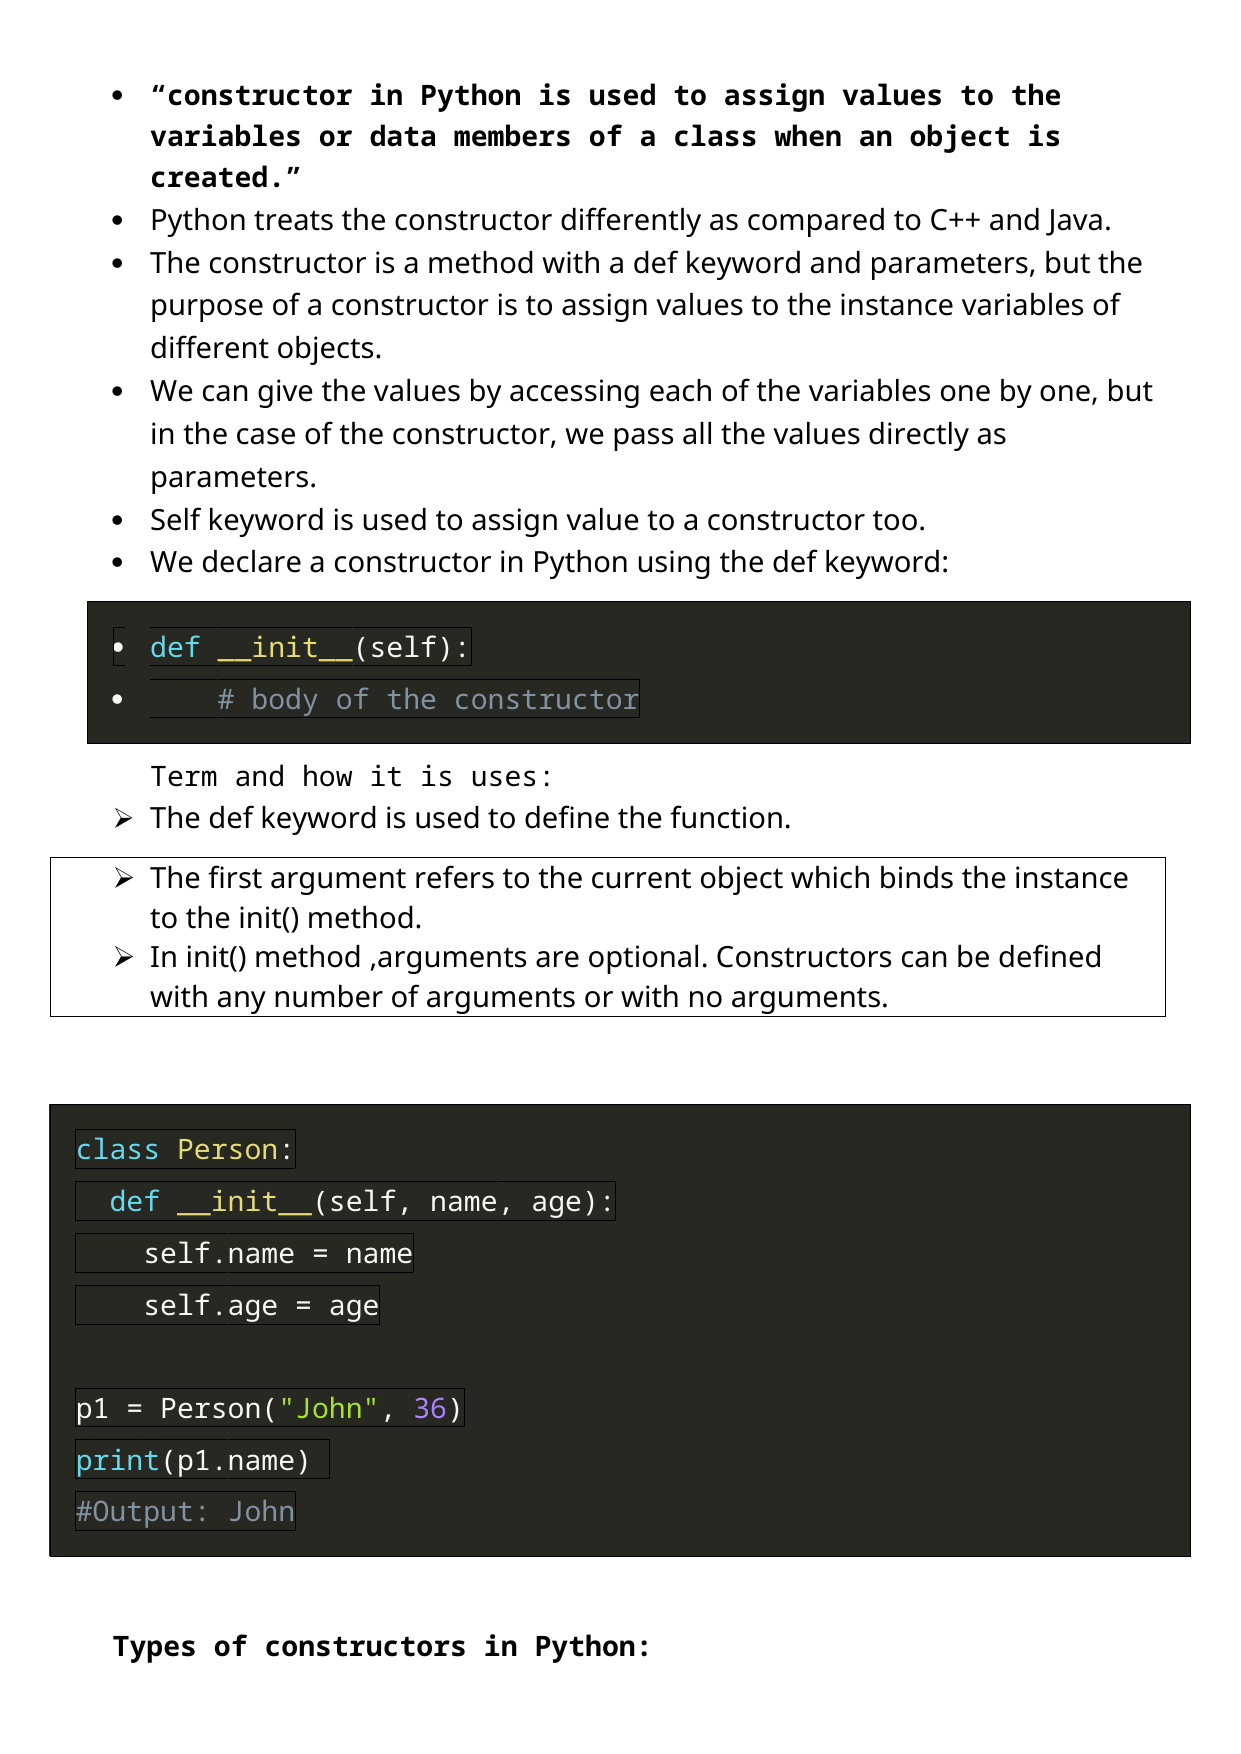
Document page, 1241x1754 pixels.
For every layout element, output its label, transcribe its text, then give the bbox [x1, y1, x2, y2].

list Self keyword is used to assign value to a constructor too. [112, 499, 1165, 538]
list “constructor in Python is used to assign values to the variables or data members of a class when an object is created.” [112, 75, 1165, 196]
list # body of the constructor [88, 653, 1190, 743]
text print(p1.name) [51, 1414, 1190, 1466]
list def __init__(self): [88, 602, 1190, 653]
list The constructor is a method with a def keyword and parameters, but the purpose of a constructor is to assign values to the instance variables of different objects. [112, 242, 1165, 367]
text class Person: [51, 1105, 1190, 1156]
list The def keyword is used to define the function. [112, 797, 1165, 837]
text self.age = age [51, 1259, 1190, 1311]
list In init() method ,arguments are optional. Constructors can be defined with any number of arguments or with no arguments. [51, 936, 1165, 1016]
list We can give the values by accessing each of the variables one by one, but in the case of the constructor, we pass all the values directly as parameters. [112, 370, 1165, 496]
text p1 = Person("John", 36) [51, 1362, 1190, 1414]
text self.name = name [51, 1207, 1190, 1259]
text Types of constructors in Python: [112, 1627, 1165, 1665]
list Term and how it is uses: [150, 756, 1165, 794]
list Python treats the constructor differently as compared to C++ and Java. [112, 199, 1165, 239]
text def __init__(self, name, age): [51, 1156, 1190, 1207]
list The first argument refers to the current object which binds the instance to the init() method. [51, 858, 1165, 936]
text #Output: John [51, 1466, 1190, 1556]
list We declare a constructor in Python using the def keyword: [112, 542, 1165, 581]
